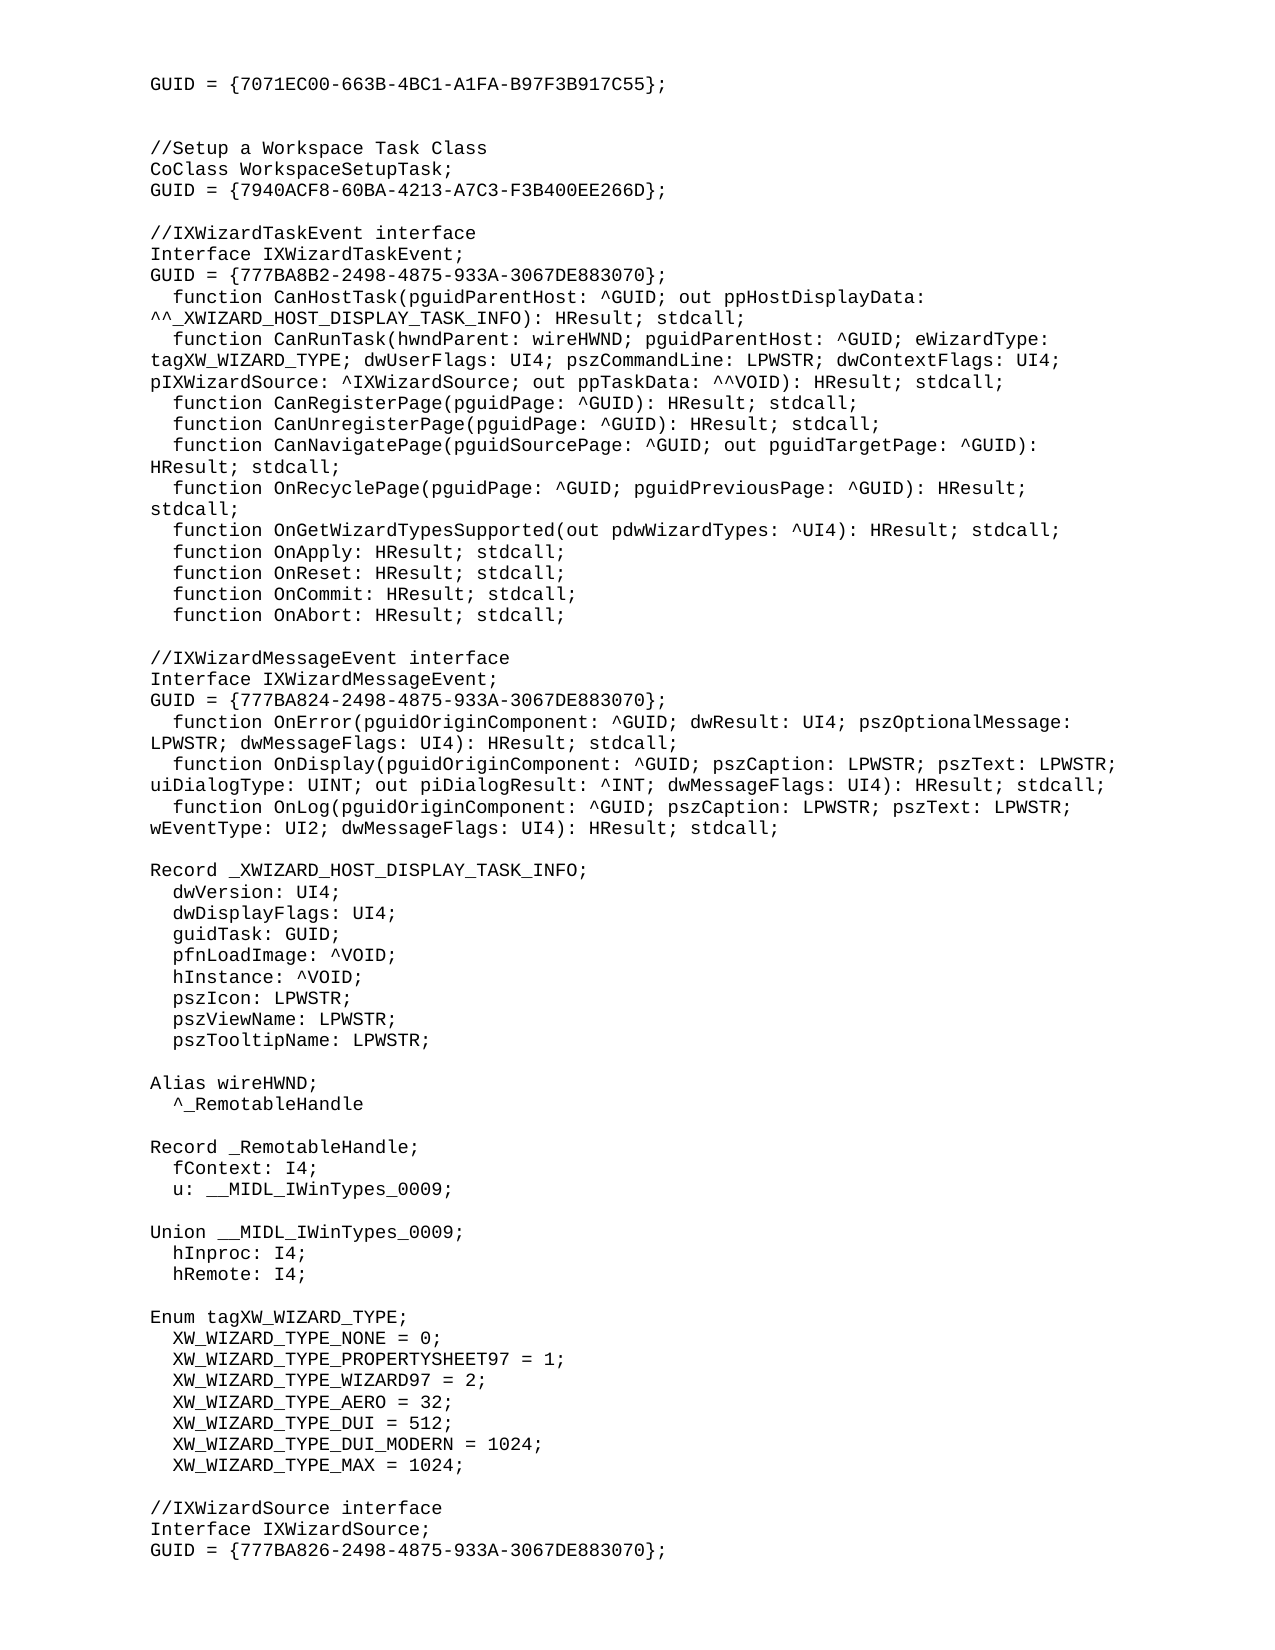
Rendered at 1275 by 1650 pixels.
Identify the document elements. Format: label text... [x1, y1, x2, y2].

text XW_WIZARD_TYPE_WIZARD97 = 2; [150, 1371, 1125, 1392]
text pszIcon: LPWSTR; [150, 989, 1125, 1010]
text GUID = {7940ACF8-60BA-4213-A7C3-F3B400EE266D}; [150, 181, 1125, 202]
text function CanUnregisterPage(pguidPage: ^GUID): HResult; stdcall; [150, 415, 1125, 436]
text Record _XWIZARD_HOST_DISPLAY_TASK_INFO; [150, 861, 1125, 882]
text Union __MIDL_IWinTypes_0009; [150, 1222, 1125, 1244]
text hInstance: ^VOID; [150, 967, 1125, 989]
text function OnGetWizardTypesSupported(out pdwWizardTypes: ^UI4): HResult; stdcall; [150, 521, 1125, 542]
text function OnCommit: HResult; stdcall; [150, 585, 1125, 606]
text XW_WIZARD_TYPE_NONE = 0; [150, 1329, 1125, 1350]
text CoClass WorkspaceSetupTask; [150, 160, 1125, 181]
text function OnDisplay(pguidOriginComponent: ^GUID; pszCaption: LPWSTR; pszText: LPWSTR; uiDialogType: UINT; out piDialogResult: ^INT; dwMessageFlags: UI4): HResult; stdcall; [150, 755, 1125, 797]
text Alias wireHWND; [150, 1074, 1125, 1095]
text function CanHostTask(pguidParentHost: ^GUID; out ppHostDisplayData: ^^_XWIZARD_HOST_DISPLAY_TASK_INFO): HResult; stdcall; [150, 287, 1125, 330]
text Enum tagXW_WIZARD_TYPE; [150, 1307, 1125, 1329]
text Interface IXWizardMessageEvent; [150, 670, 1125, 691]
text XW_WIZARD_TYPE_MAX = 1024; [150, 1456, 1125, 1477]
text function OnApply: HResult; stdcall; [150, 542, 1125, 564]
text dwDisplayFlags: UI4; [150, 904, 1125, 925]
text //Setup a Workspace Task Class [150, 139, 1125, 160]
text Record _RemotableHandle; [150, 1137, 1125, 1159]
text fContext: I4; [150, 1159, 1125, 1180]
text function OnRecyclePage(pguidPage: ^GUID; pguidPreviousPage: ^GUID): HResult; stdcall; [150, 479, 1125, 521]
text XW_WIZARD_TYPE_DUI = 512; [150, 1414, 1125, 1435]
text function OnLog(pguidOriginComponent: ^GUID; pszCaption: LPWSTR; pszText: LPWSTR; wEventType: UI2; dwMessageFlags: UI4): HResult; stdcall; [150, 797, 1125, 840]
text dwVersion: UI4; [150, 882, 1125, 904]
text Interface IXWizardTaskEvent; [150, 245, 1125, 266]
text function OnError(pguidOriginComponent: ^GUID; dwResult: UI4; pszOptionalMessage: LPWSTR; dwMessageFlags: UI4): HResult; stdcall; [150, 712, 1125, 755]
text function OnAbort: HResult; stdcall; [150, 606, 1125, 627]
text pszViewName: LPWSTR; [150, 1010, 1125, 1031]
text hRemote: I4; [150, 1265, 1125, 1286]
text XW_WIZARD_TYPE_DUI_MODERN = 1024; [150, 1435, 1125, 1456]
text GUID = {777BA8B2-2498-4875-933A-3067DE883070}; [150, 266, 1125, 287]
text function OnReset: HResult; stdcall; [150, 564, 1125, 585]
text function CanNavigatePage(pguidSourcePage: ^GUID; out pguidTargetPage: ^GUID): HResult; stdcall; [150, 436, 1125, 479]
text u: __MIDL_IWinTypes_0009; [150, 1180, 1125, 1201]
text //IXWizardTaskEvent interface [150, 224, 1125, 245]
text XW_WIZARD_TYPE_PROPERTYSHEET97 = 1; [150, 1350, 1125, 1371]
text XW_WIZARD_TYPE_AERO = 32; [150, 1392, 1125, 1414]
text GUID = {7071EC00-663B-4BC1-A1FA-B97F3B917C55}; [150, 75, 1125, 96]
text function CanRegisterPage(pguidPage: ^GUID): HResult; stdcall; [150, 394, 1125, 415]
text //IXWizardSource interface [150, 1499, 1125, 1520]
text pfnLoadImage: ^VOID; [150, 946, 1125, 967]
text function CanRunTask(hwndParent: wireHWND; pguidParentHost: ^GUID; eWizardType: tagXW_WIZARD_TYPE; dwUserFlags: UI4; pszCommandLine: LPWSTR; dwContextFlags: UI4; pIXWizardSource: ^IXWizardSource; out ppTaskData: ^^VOID): HResult; stdcall; [150, 330, 1125, 394]
text hInproc: I4; [150, 1244, 1125, 1265]
text //IXWizardMessageEvent interface [150, 649, 1125, 670]
text GUID = {777BA826-2498-4875-933A-3067DE883070}; [150, 1541, 1125, 1562]
text Interface IXWizardSource; [150, 1520, 1125, 1541]
text pszTooltipName: LPWSTR; [150, 1031, 1125, 1052]
text ^_RemotableHandle [150, 1095, 1125, 1116]
text guidTask: GUID; [150, 925, 1125, 946]
text GUID = {777BA824-2498-4875-933A-3067DE883070}; [150, 691, 1125, 712]
